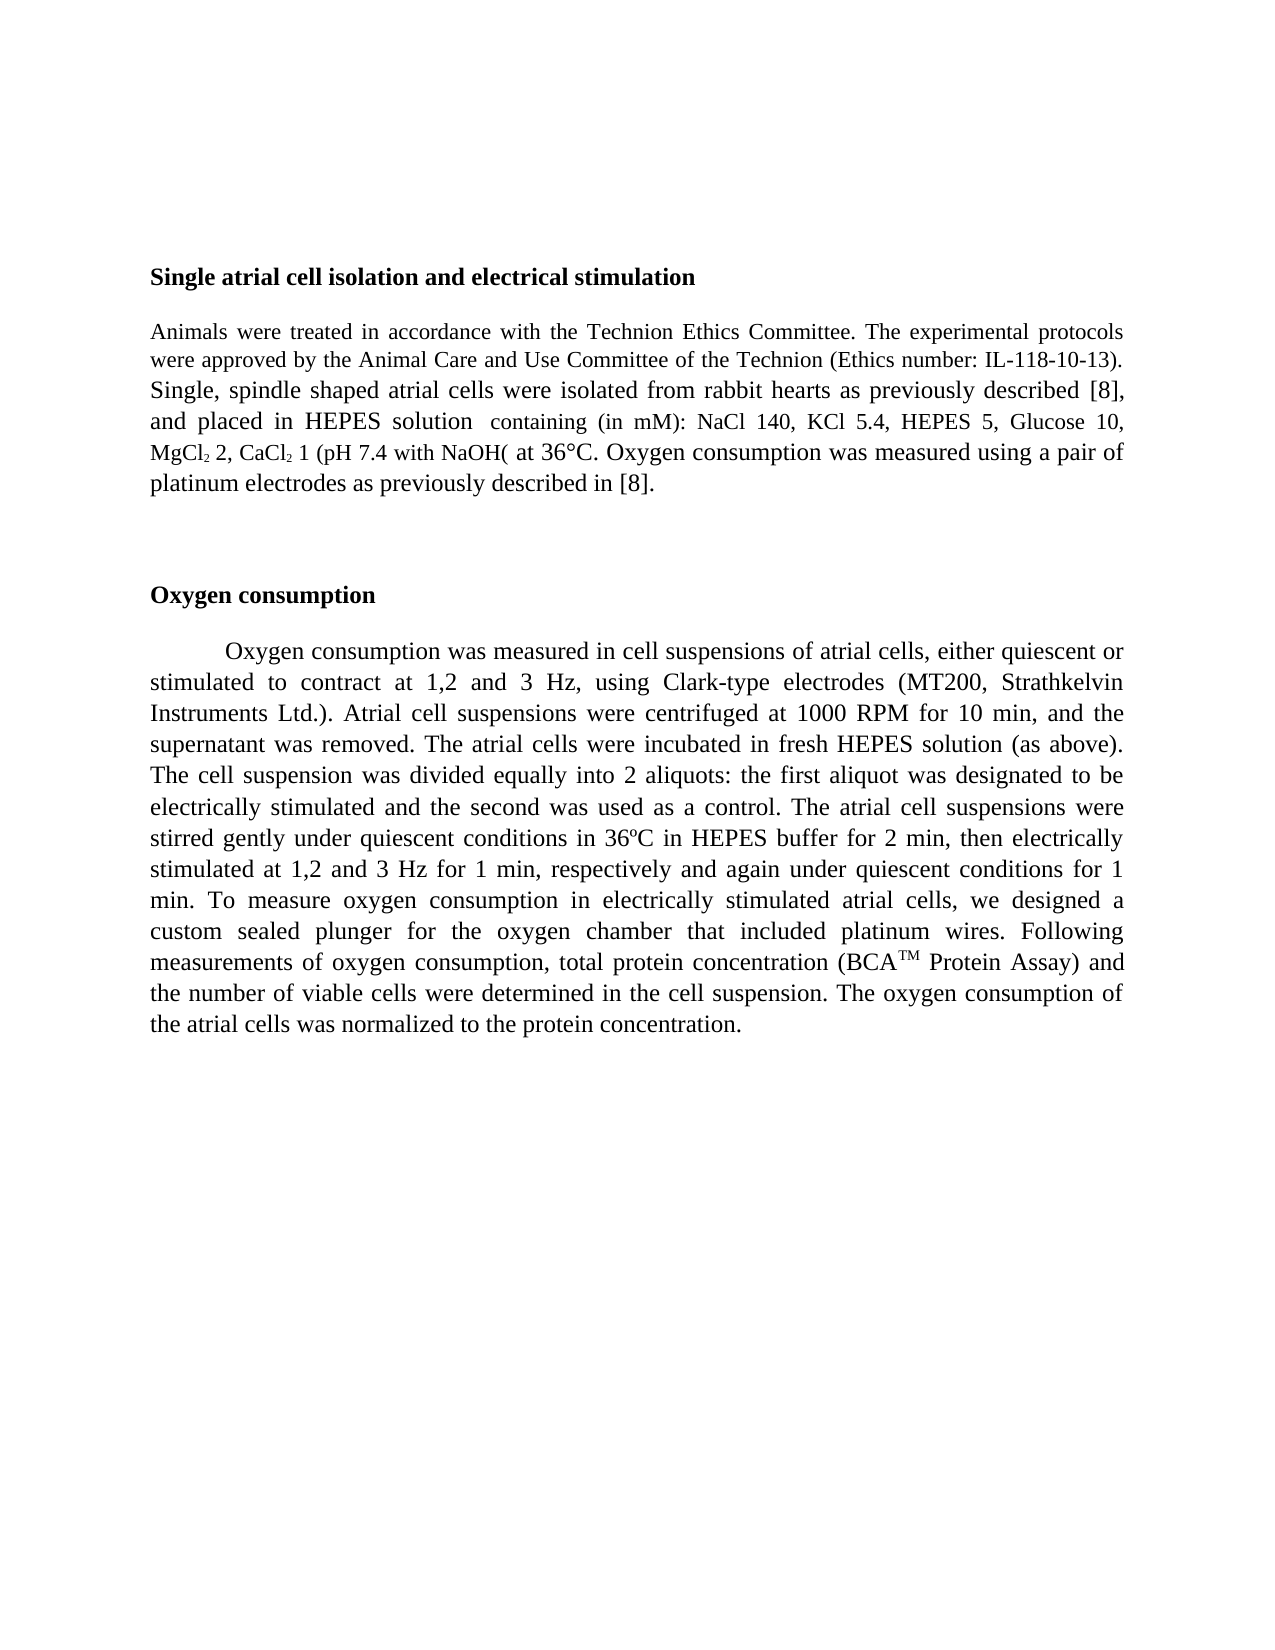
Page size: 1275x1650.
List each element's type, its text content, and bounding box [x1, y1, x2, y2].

text Oxygen consumption was measured in cell suspensions of atrial cells, either quiescent or stimulated to contract at 1,2 and 3 Hz, using Clark-type electrodes (MT200, Strathkelvin Instruments Ltd.). Atrial cell suspensions were centrifuged at 1000 RPM for 10 min, and the supernatant was removed. The atrial cells were incubated in fresh HEPES solution (as above). The cell suspension was divided equally into 2 aliquots: the first aliquot was designated to be electrically stimulated and the second was used as a control. The atrial cell suspensions were stirred gently under quiescent conditions in 36ºC in HEPES buffer for 2 min, then electrically stimulated at 1,2 and 3 Hz for 1 min, respectively and again under quiescent conditions for 1 min. To measure oxygen consumption in electrically stimulated atrial cells, we designed a custom sealed plunger for the oxygen chamber that included platinum wires. Following measurements of oxygen consumption, total protein concentration (BCATM Protein Assay) and the number of viable cells were determined in the cell suspension. The oxygen consumption of the atrial cells was normalized to the protein concentration. [150, 636, 1125, 1038]
text Oxygen consumption [150, 580, 1125, 609]
text Animals were treated in accordance with the Technion Ethics Committee. The experimental protocols were approved by the Animal Care and Use Committee of the Technion (Ethics number: IL-118-10-13). Single, spindle shaped atrial cells were isolated from rabbit hearts as previously described [8], and placed in HEPES solution containing (in mM): NaCl 140, KCl 5.4, HEPES 5, Glucose 10, MgCl2 2, CaCl2 1 (pH 7.4 with NaOH( at 36°C. Oxygen consumption was measured using a pair of platinum electrodes as previously described in [8]. [150, 373, 1125, 497]
text Single atrial cell isolation and electrical stimulation [150, 262, 1125, 291]
